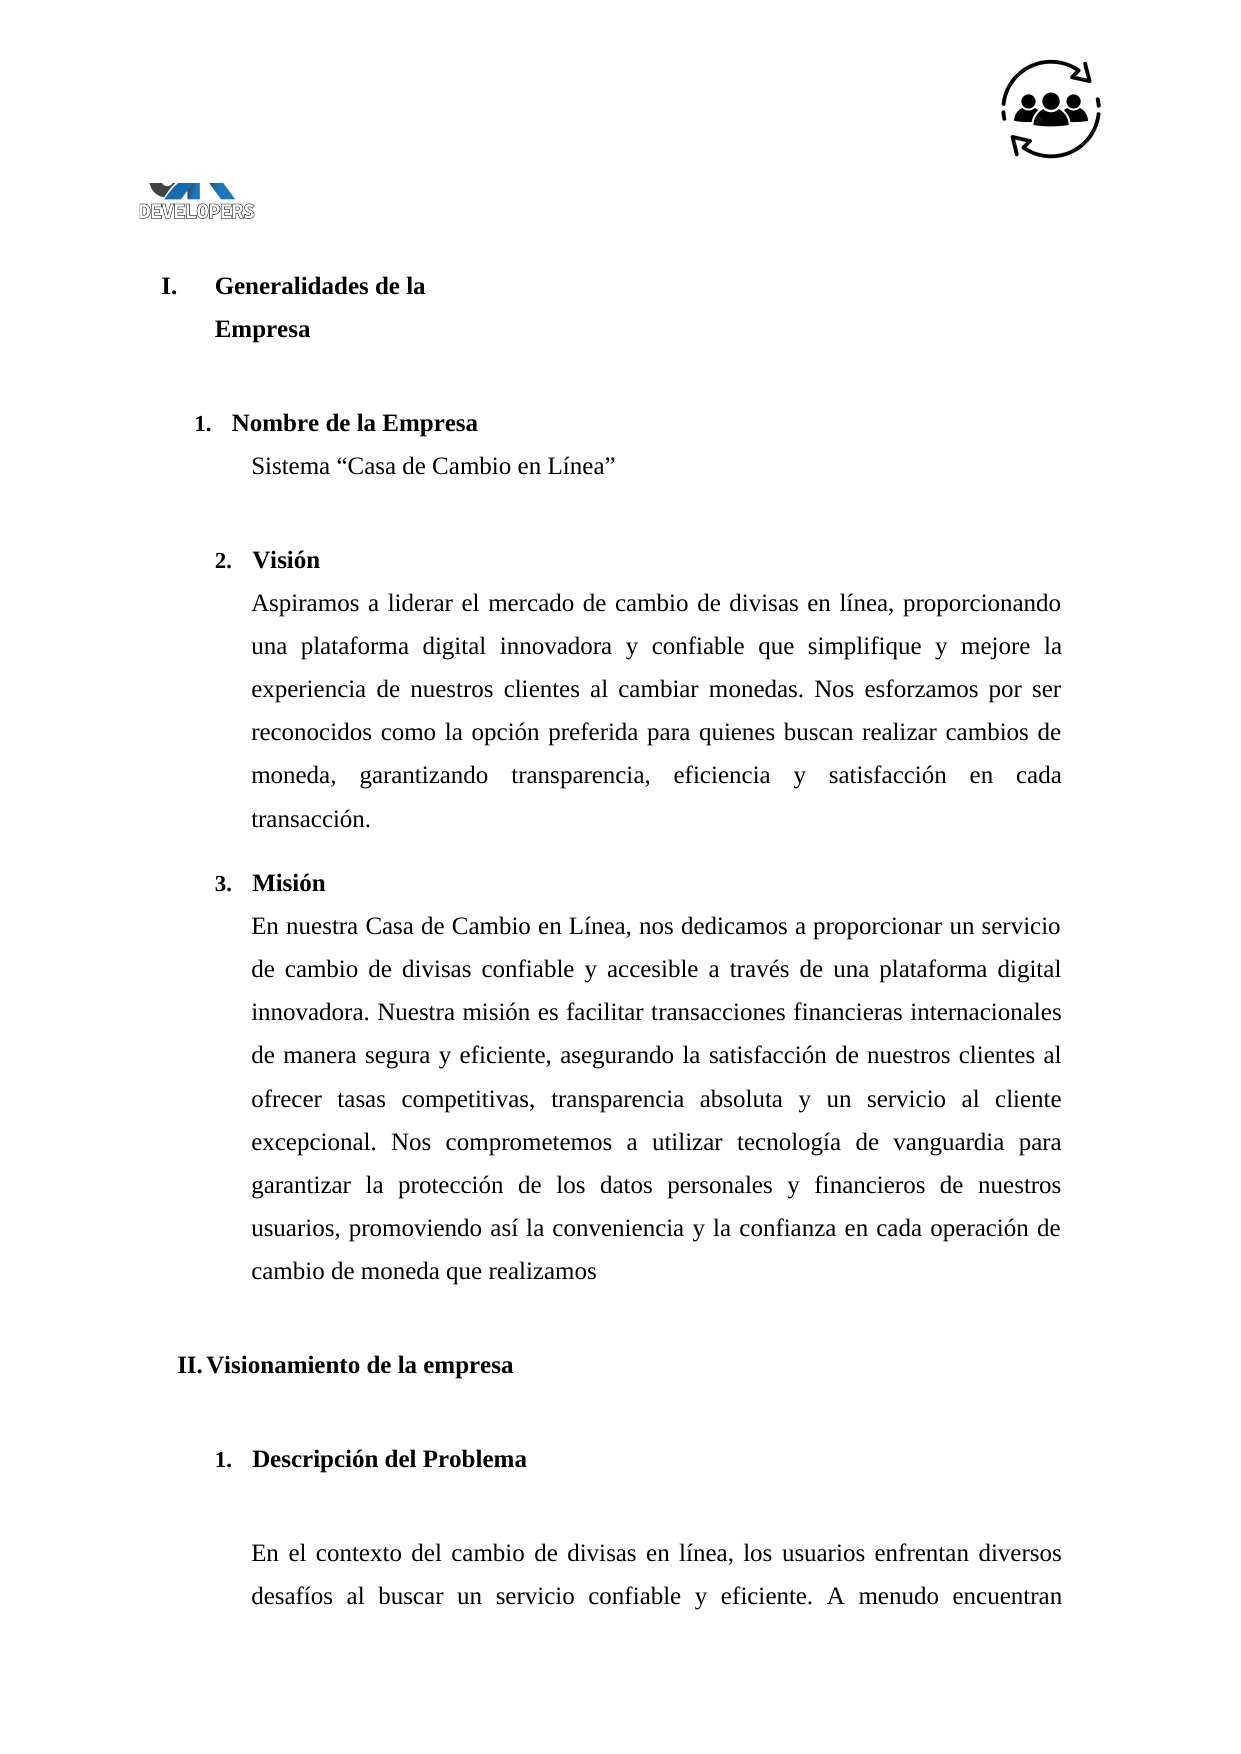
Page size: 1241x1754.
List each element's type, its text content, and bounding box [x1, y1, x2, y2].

list Nombre de la Empresa [139, 408, 478, 437]
subtitle Visión [214, 545, 1165, 574]
text En nuestra Casa de Cambio en Línea, nos dedicamos a proporcionar un servicio de cambio de divisas confiable y accesible a través de una plataforma digital innovadora. Nuestra misión es facilitar transacciones financieras internacionales de manera segura y eficiente, asegurando la satisfacción de nuestros clientes al ofrecer tasas competitivas, transparencia absoluta y un servicio al cliente excepcional. Nos comprometemos a utilizar tecnología de vanguardia para garantizar la protección de los datos personales y financieros de nuestros usuarios, promoviendo así la conveniencia y la confianza en cada operación de cambio de moneda que realizamos [251, 911, 1062, 1285]
picture [985, 43, 1117, 175]
subtitle Generalidades de la Empresa [177, 271, 484, 343]
picture [139, 183, 290, 219]
subtitle Misión [214, 868, 1165, 897]
list Descripción del Problema [214, 1444, 1165, 1472]
subtitle Visionamiento de la empresa [177, 1350, 1165, 1379]
text Aspiramos a liderar el mercado de cambio de divisas en línea, proporcionando una plataforma digital innovadora y confiable que simplifique y mejore la experiencia de nuestros clientes al cambiar monedas. Nos esforzamos por ser reconocidos como la opción preferida para quienes buscan realizar cambios de moneda, garantizando transparencia, eficiencia y satisfacción en cada transacción. [251, 588, 1062, 832]
text Sistema “Casa de Cambio en Línea” [251, 451, 1165, 480]
